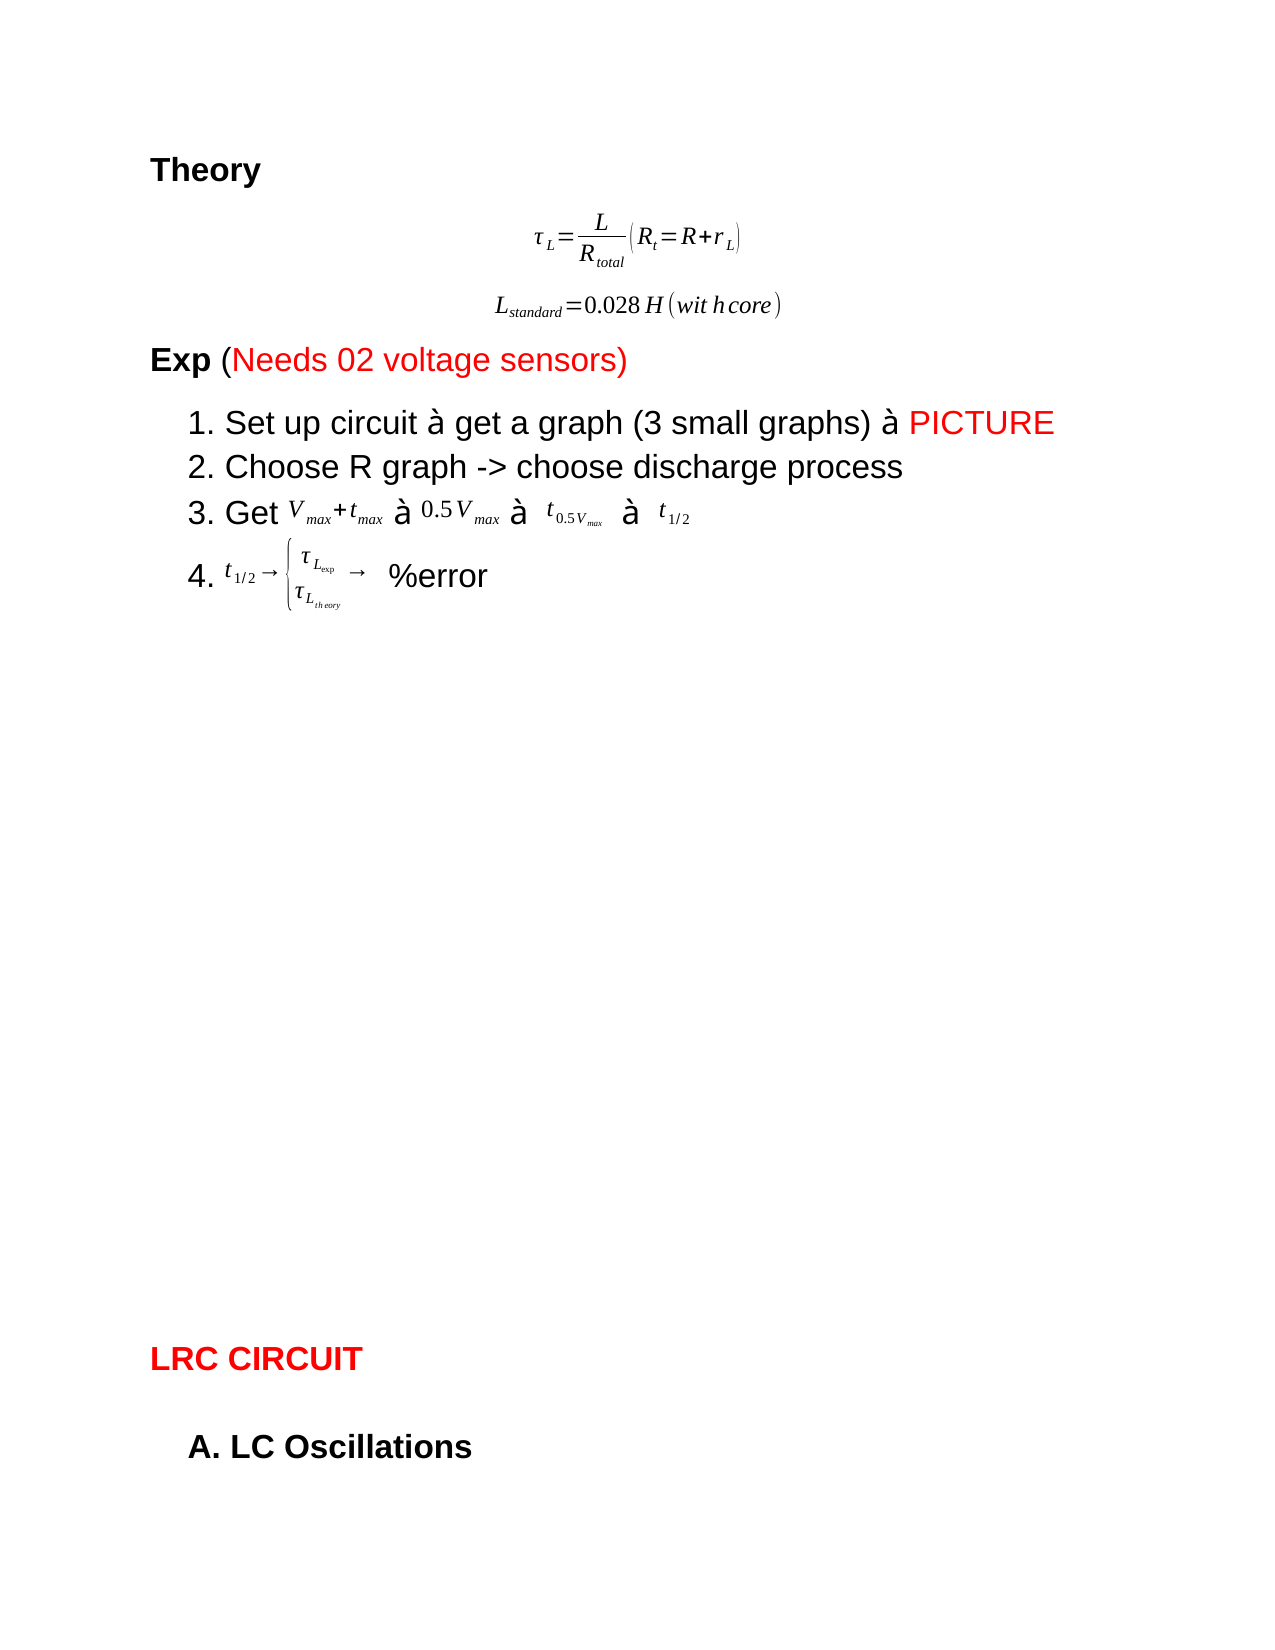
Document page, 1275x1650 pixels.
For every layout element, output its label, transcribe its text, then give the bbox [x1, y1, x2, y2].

list %error [187, 538, 1125, 613]
list Choose R graph -> choose discharge process [187, 448, 1125, 486]
text Exp (Needs 02 voltage sensors) [150, 341, 1125, 379]
text Theory [150, 150, 1125, 188]
list LC Oscillations [187, 1427, 1125, 1466]
list Set up circuit à get a graph (3 small graphs) à PICTURE [187, 399, 1125, 444]
subtitle LRC CIRCUIT [150, 1339, 1125, 1377]
list Get à à à [187, 489, 1125, 534]
